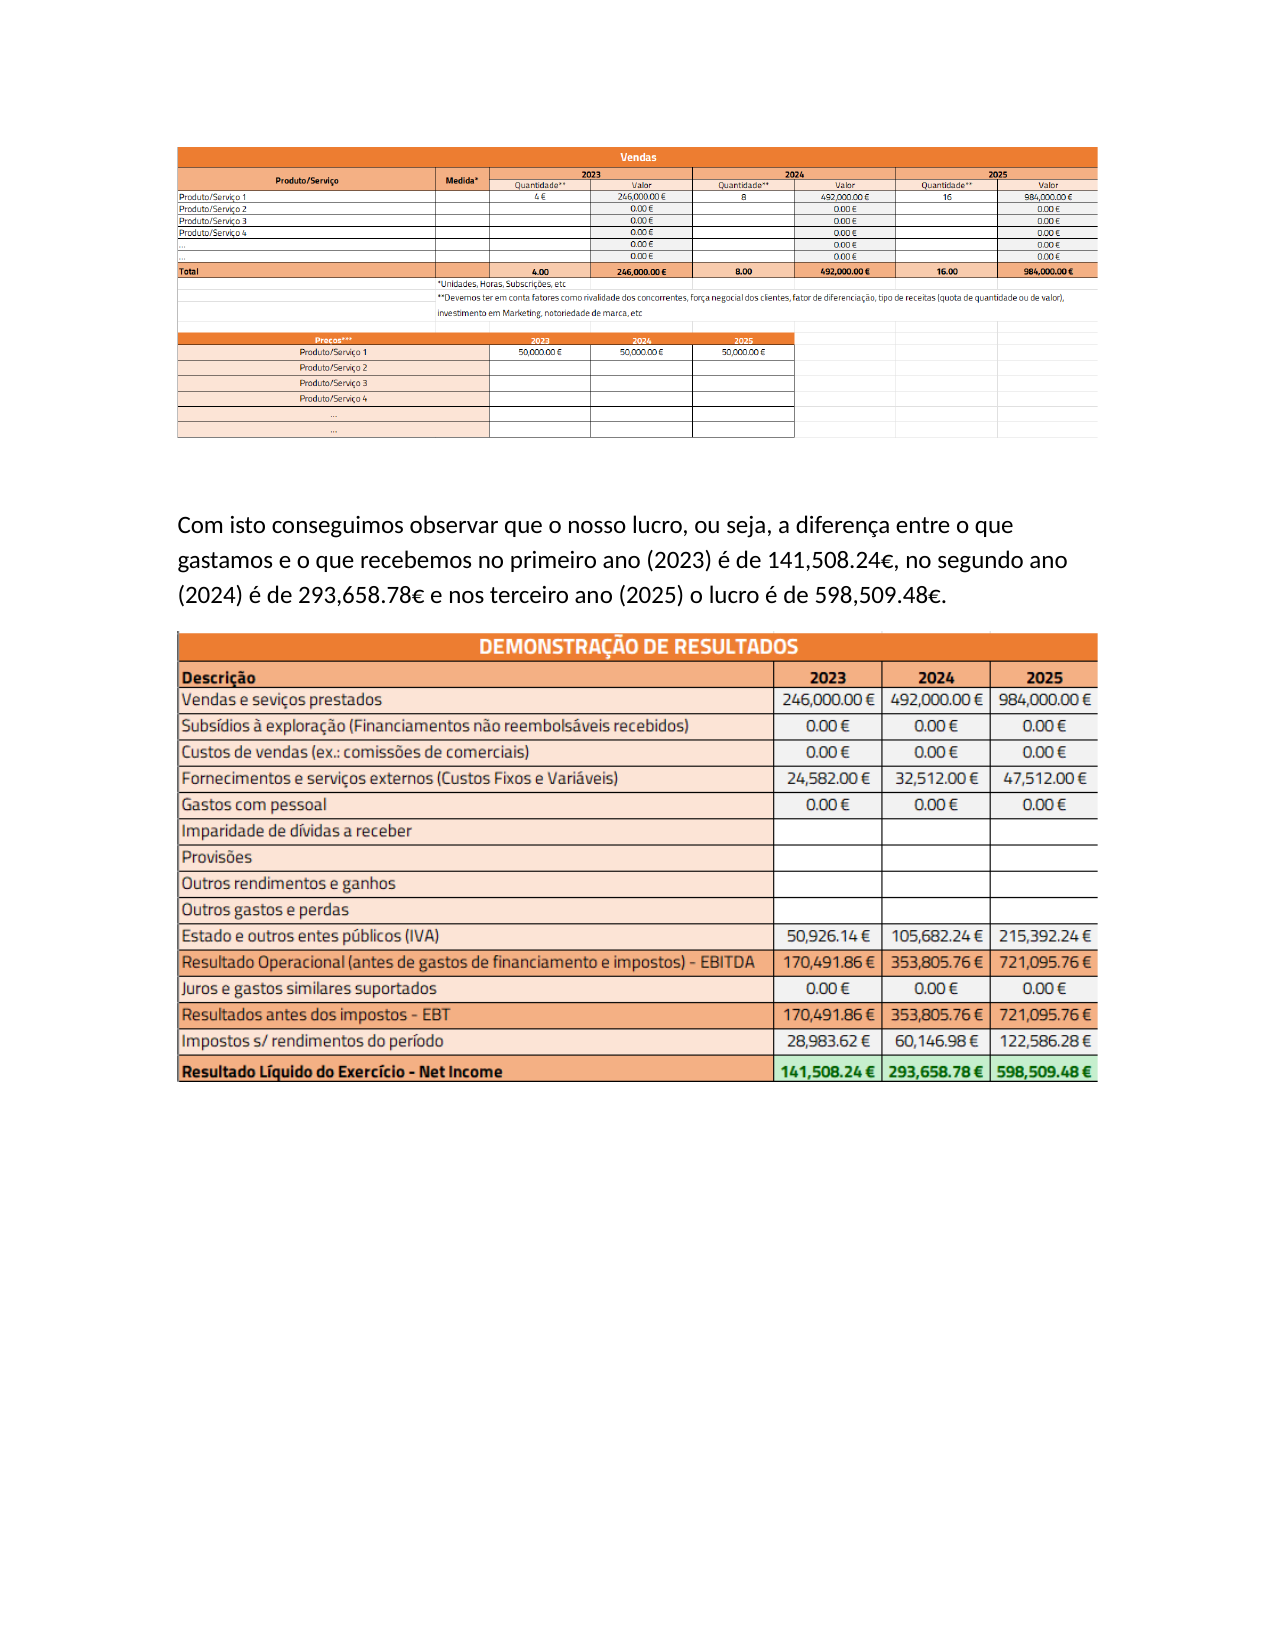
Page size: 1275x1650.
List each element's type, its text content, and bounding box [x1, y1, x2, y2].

picture [177, 631, 1098, 1082]
text Com isto conseguimos observar que o nosso lucro, ou seja, a diferença entre o que gastamos e o que recebemos no primeiro ano (2023) é de 141,508.24€, no segundo ano (2024) é de 293,658.78€ e nos terceiro ano (2025) o lucro é de 598,509.48€. [177, 510, 1098, 610]
picture [177, 147, 1098, 438]
